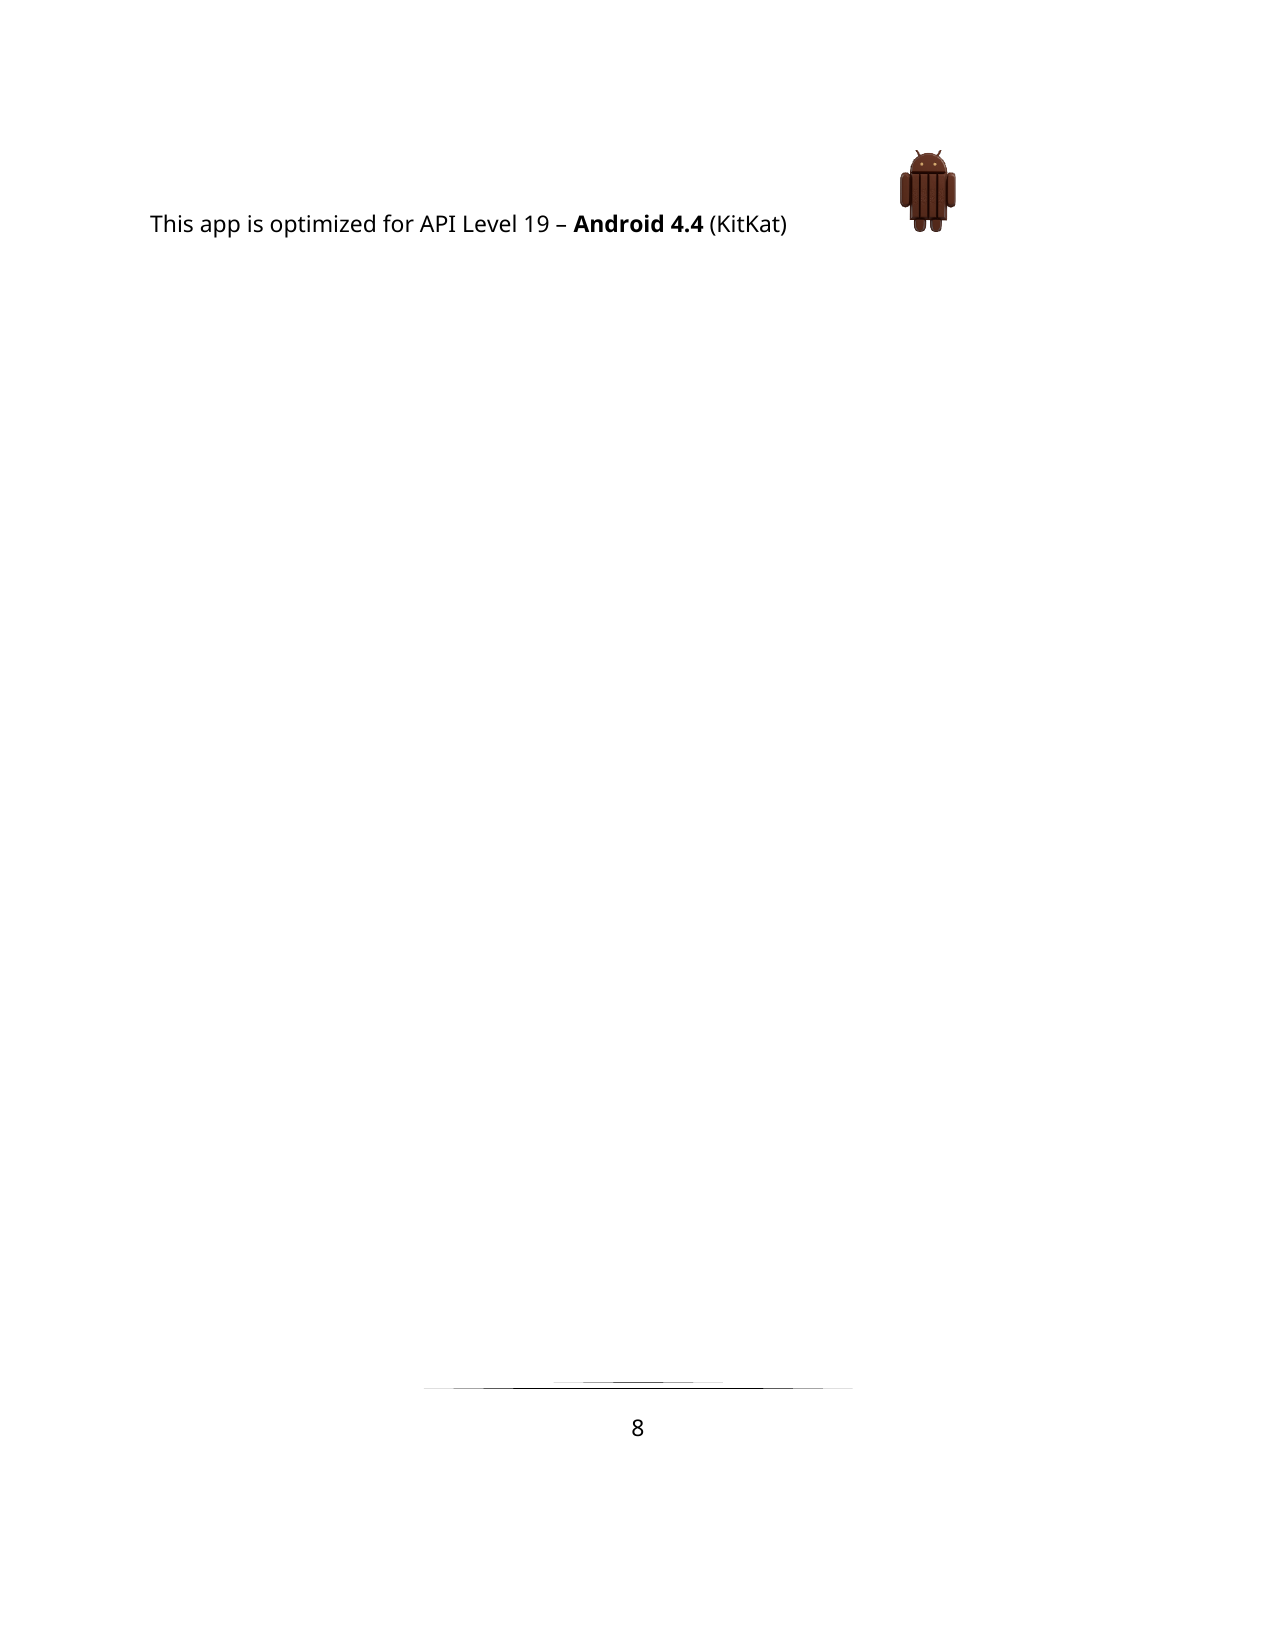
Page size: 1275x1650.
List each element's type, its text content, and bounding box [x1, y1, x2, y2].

text This app is optimized for API Level 19 – Android 4.4 (KitKat) [150, 150, 1125, 239]
picture [900, 150, 956, 232]
